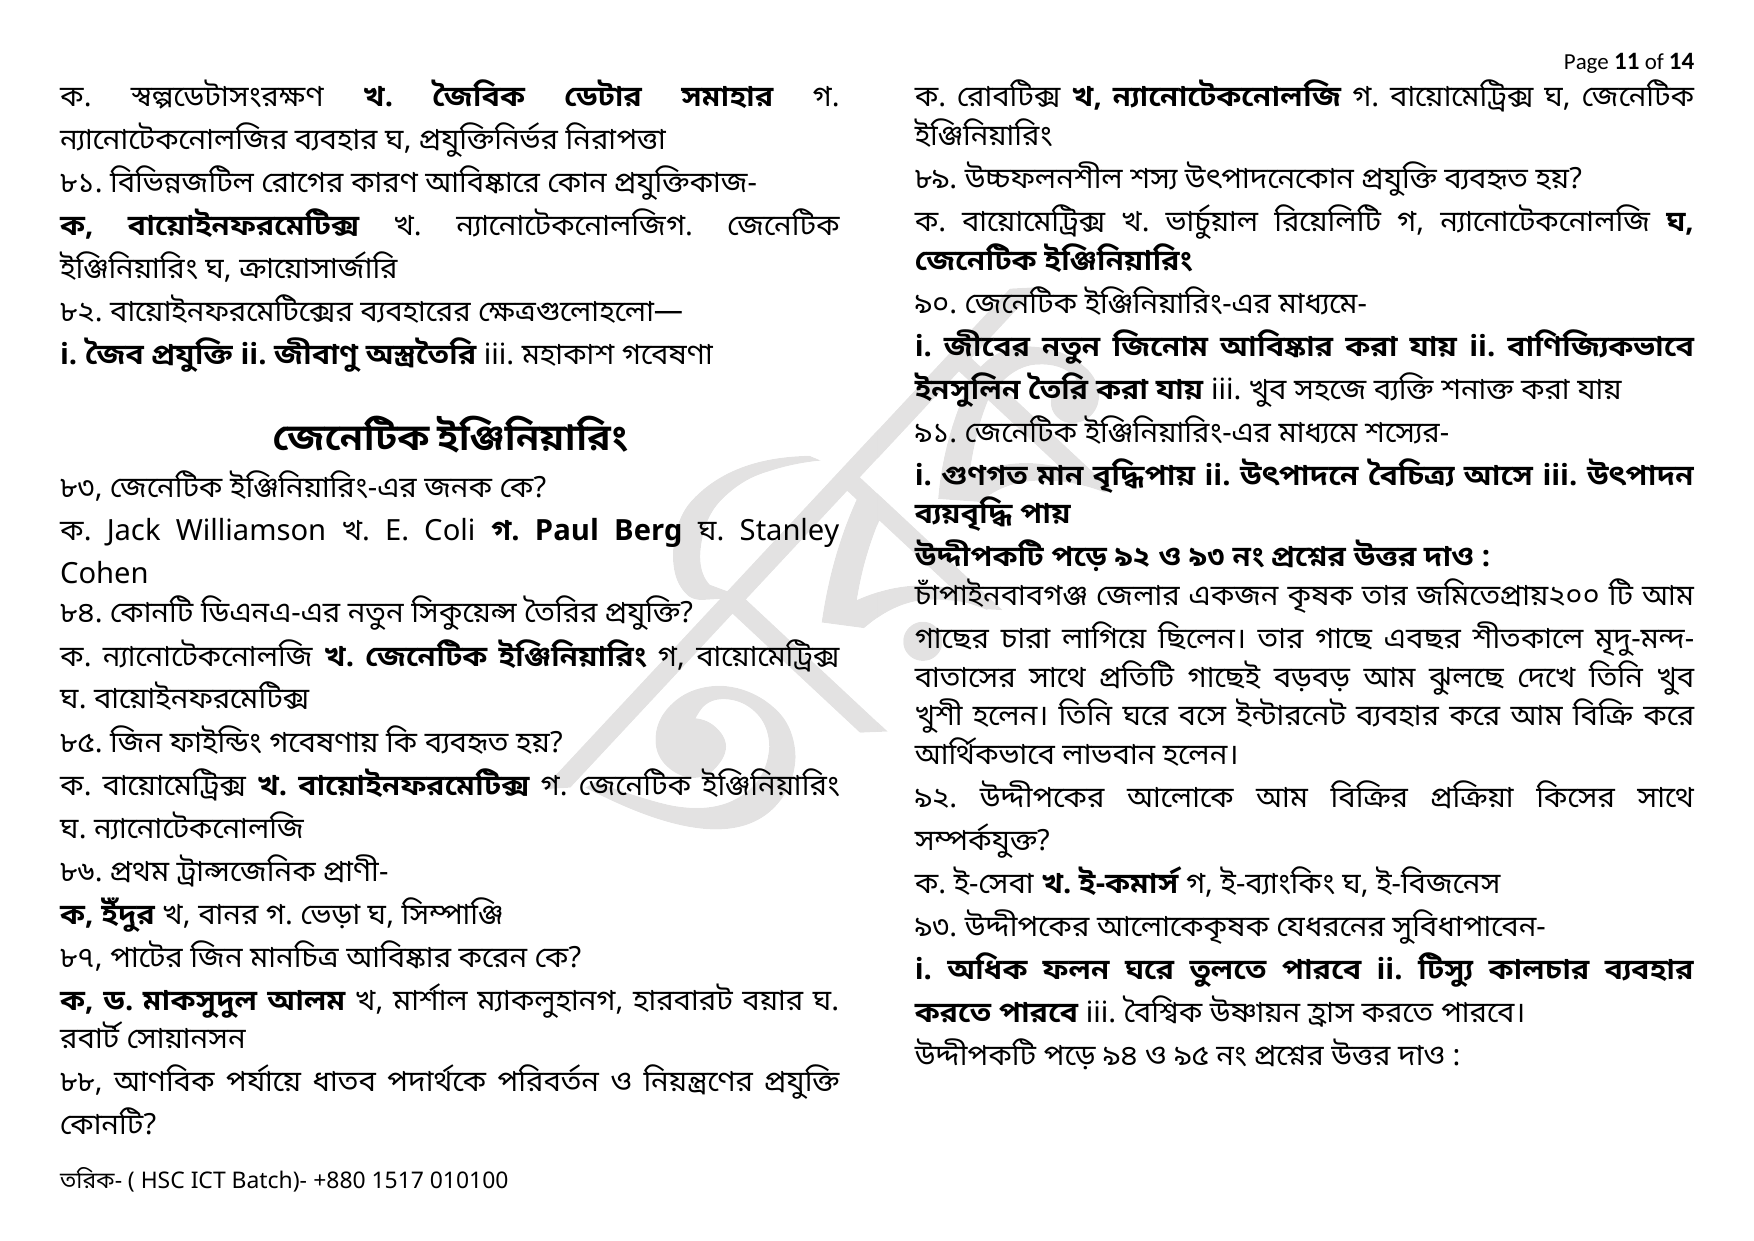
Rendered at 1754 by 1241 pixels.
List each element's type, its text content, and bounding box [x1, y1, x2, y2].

text ক, ইঁদুর খ, বানর গ. ভেড়া ঘ, সিম্পাঞ্জি [60, 893, 839, 936]
text চাঁপাইনবাবগঞ্জ জেলার একজন কৃষক তার জমিতেপ্রায়২০০ টি আম গাছের চারা লাগিয়ে ছিলেন। তার গাছে এবছর শীতকালে মৃদু-মন্দ-বাতাসের সাথে প্রতিটি গাছেই বড়বড় আম ঝুলছে দেখে তিনি খুব খুশী হলেন। তিনি ঘরে বসে ইন্টারনেট ব্যবহার করে আম বিক্রি করে আর্থিকভাবে লাভবান হলেন। [914, 579, 1694, 776]
text ৮৭, পাটের জিন মানচিত্র আবিষ্কার করেন কে? [60, 936, 839, 979]
text ক. বায়োমেট্রিক্স খ. বায়োইনফরমেটিক্স গ. জেনেটিক ইঞ্জিনিয়ারিং ঘ. ন্যানোটেকনোলজি [60, 764, 839, 850]
text ৮৩, জেনেটিক ইঞ্জিনিয়ারিং-এর জনক কে? [60, 466, 839, 509]
text i. অধিক ফলন ঘরে তুলতে পারবে ii. টিস্যু কালচার ব্যবহার করতে পারবে iii. বৈশ্বিক উষ্ণায়ন হ্রাস করতে পারবে। [914, 948, 1694, 1034]
text ক. স্বল্পডেটাসংরক্ষণ খ. জৈবিক ডেটার সমাহার গ. ন্যানোটেকনোলজির ব্যবহার ঘ, প্রযুক্তিনির্ভর নিরাপত্তা [60, 76, 839, 162]
text ৮৫. জিন ফাইন্ডিং গবেষণায় কি ব্যবহৃত হয়? [60, 721, 839, 764]
text ক. ই-সেবা খ. ই-কমার্স গ, ই-ব্যাংকিং ঘ, ই-বিজনেস [914, 862, 1694, 905]
text ৯৩. উদ্দীপকের আলোকেকৃষক যেধরনের সুবিধাপাবেন- [914, 905, 1694, 948]
text উদ্দীপকটি পড়ে ৯২ ও ৯৩ নং প্রশ্নের উত্তর দাও : [914, 536, 1694, 579]
text ৮৬. প্রথম ট্রান্সজেনিক প্রাণী- [60, 850, 839, 893]
text ৯১. জেনেটিক ইঞ্জিনিয়ারিং-এর মাধ্যমে শস্যের- [914, 411, 1694, 454]
text ৯০. জেনেটিক ইঞ্জিনিয়ারিং-এর মাধ্যমে- [914, 282, 1694, 325]
text i. গুণগত মান বৃদ্ধিপায় ii. উৎপাদনে বৈচিত্র্য আসে iii. উৎপাদন ব্যয়বৃদ্ধি পায় [914, 454, 1694, 536]
text i. জীবের নতুন জিনোম আবিষ্কার করা যায় ii. বাণিজ্যিকভাবে ইনসুলিন তৈরি করা যায় iii. খুব সহজে ব্যক্তি শনাক্ত করা যায় [914, 325, 1694, 411]
text ৮১. বিভিন্নজটিল রোগের কারণ আবিষ্কারে কোন প্রযুক্তিকাজ- [60, 162, 839, 204]
text ৮৮, আণবিক পর্যায়ে ধাতব পদার্থকে পরিবর্তন ও নিয়ন্ত্রণের প্রযুক্তি কোনটি? [60, 1061, 839, 1147]
text i. জৈব প্রযুক্তি ii. জীবাণু অস্ত্রতৈরি iii. মহাকাশ গবেষণা [60, 334, 839, 377]
text ৯২. উদ্দীপকের আলোকে আম বিক্রির প্রক্রিয়া কিসের সাথে সম্পর্কযুক্ত? [914, 776, 1694, 862]
text ৮৪. কোনটি ডিএনএ-এর নতুন সিকুয়েন্স তৈরির প্রযুক্তি? [60, 592, 839, 635]
text ৮২. বায়োইনফরমেটিক্সের ব্যবহারের ক্ষেত্রগুলোহলো— [60, 291, 839, 334]
text ক. ন্যানোটেকনোলজি খ. জেনেটিক ইঞ্জিনিয়ারিং গ, বায়োমেট্রিক্স ঘ. বায়োইনফরমেটিক্স [60, 635, 839, 721]
text ক, বায়োইনফরমেটিক্স খ. ন্যানোটেকনোলজিগ. জেনেটিক ইঞ্জিনিয়ারিং ঘ, ক্রায়োসার্জারি [60, 204, 839, 291]
text ক, ড. মাকসুদুল আলম খ, মার্শাল ম্যাকলুহানগ, হারবারট বয়ার ঘ. রবার্ট সোয়ানসন [60, 979, 839, 1061]
text ক. রোবটিক্স খ, ন্যানোটেকনোলজি গ. বায়োমেট্রিক্স ঘ, জেনেটিক ইঞ্জিনিয়ারিং [914, 76, 1694, 157]
text ক. Jack Williamson খ. E. Coli গ. Paul Berg ঘ. Stanley Cohen [60, 509, 839, 592]
text ৮৯. উচ্চফলনশীল শস্য উৎপাদনেকোন প্রযুক্তি ব্যবহৃত হয়? [914, 157, 1694, 200]
text উদ্দীপকটি পড়ে ৯৪ ও ৯৫ নং প্রশ্নের উত্তর দাও : [914, 1034, 1694, 1077]
text ক. বায়োমেট্রিক্স খ. ভার্চুয়াল রিয়েলিটি গ, ন্যানোটেকনোলজি ঘ, জেনেটিক ইঞ্জিনিয়ারিং [914, 200, 1694, 282]
text জেনেটিক ইঞ্জিনিয়ারিং [60, 416, 839, 466]
